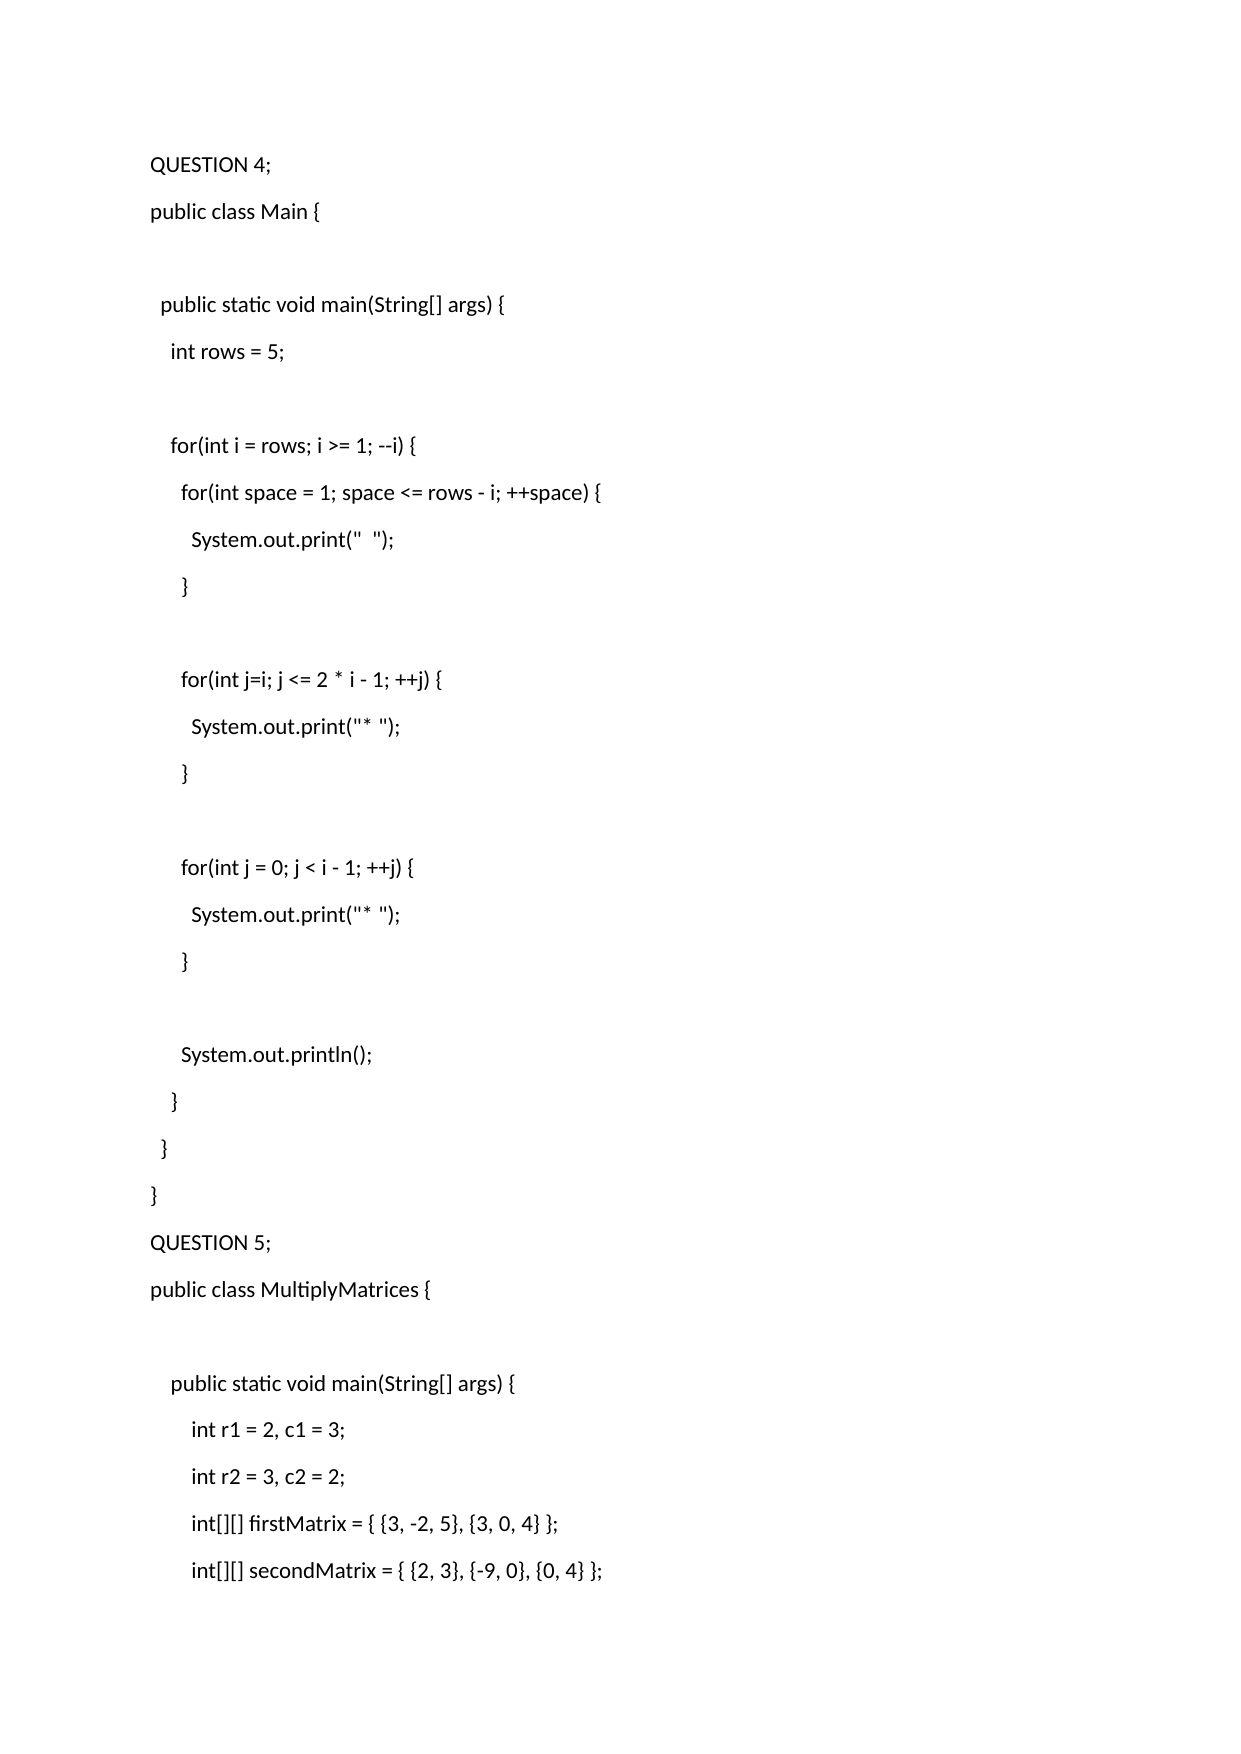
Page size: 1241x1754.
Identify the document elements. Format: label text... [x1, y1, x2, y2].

text int[][] firstMatrix = { {3, -2, 5}, {3, 0, 4} }; [150, 1509, 1090, 1537]
text int r2 = 3, c2 = 2; [150, 1462, 1090, 1491]
text } [150, 1087, 1090, 1116]
text QUESTION 5; [150, 1228, 1090, 1256]
text int r1 = 2, c1 = 3; [150, 1416, 1090, 1444]
text for(int i = rows; i >= 1; --i) { [150, 431, 1090, 459]
text QUESTION 4; [150, 150, 1090, 178]
text for(int j=i; j <= 2 * i - 1; ++j) { [150, 666, 1090, 694]
text } [150, 1134, 1090, 1162]
text int rows = 5; [150, 337, 1090, 366]
text } [150, 759, 1090, 787]
text public class MultiplyMatrices { [150, 1275, 1090, 1303]
text } [150, 572, 1090, 600]
text int[][] secondMatrix = { {2, 3}, {-9, 0}, {0, 4} }; [150, 1556, 1090, 1584]
text System.out.print("* "); [150, 900, 1090, 928]
text } [150, 1181, 1090, 1209]
text public static void main(String[] args) { [150, 1369, 1090, 1397]
text public static void main(String[] args) { [150, 291, 1090, 319]
text System.out.print(" "); [150, 525, 1090, 553]
text for(int space = 1; space <= rows - i; ++space) { [150, 478, 1090, 506]
text System.out.print("* "); [150, 712, 1090, 741]
text System.out.println(); [150, 1041, 1090, 1069]
text public class Main { [150, 197, 1090, 225]
text } [150, 947, 1090, 975]
text for(int j = 0; j < i - 1; ++j) { [150, 853, 1090, 881]
